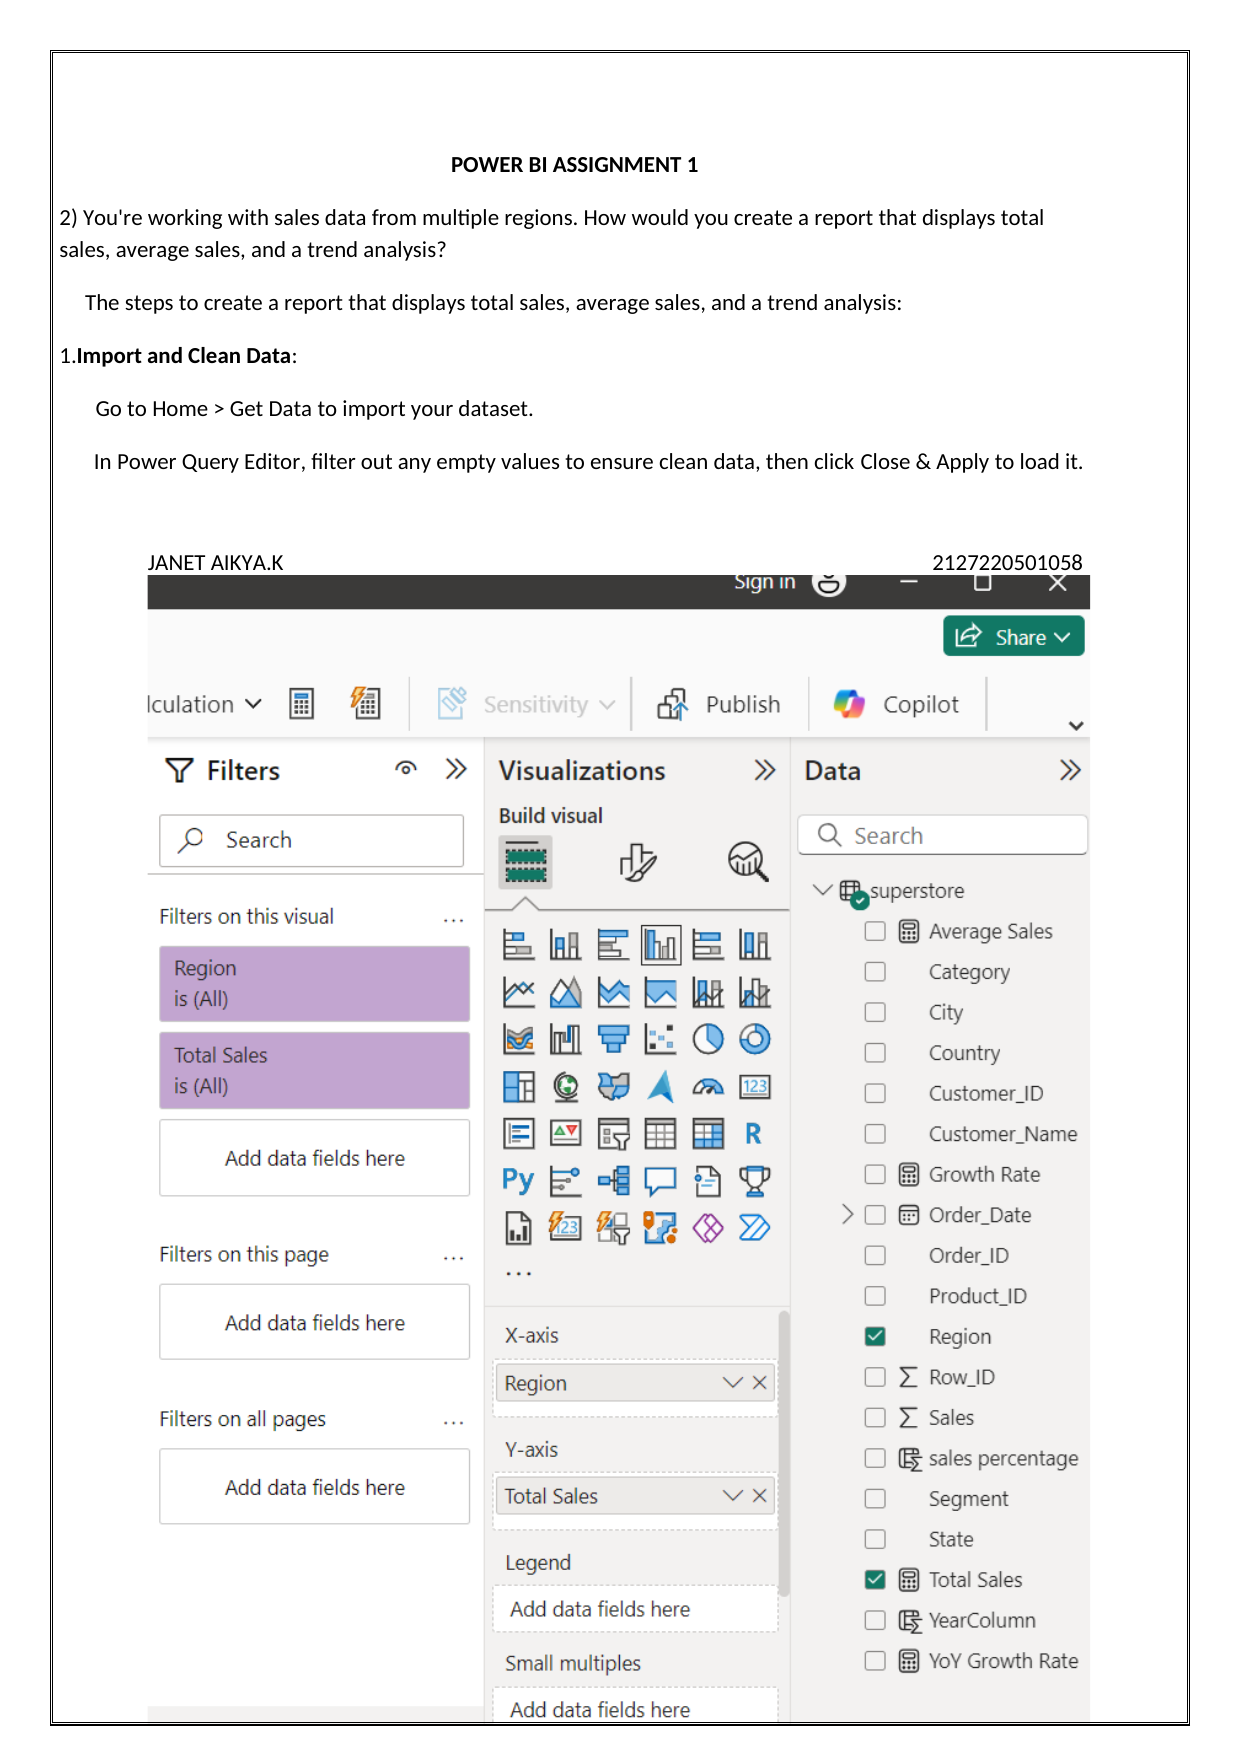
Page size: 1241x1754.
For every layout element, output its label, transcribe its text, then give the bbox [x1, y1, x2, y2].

text In Power Query Editor, filter out any empty values to ensure clean data, then click Close & Apply to load it. [88, 447, 1090, 475]
text POWER BI ASSIGNMENT 1 [59, 150, 1090, 178]
text 2) You're working with sales data from multiple regions. How would you create a report that displays total sales, average sales, and a trend analysis? [59, 203, 1090, 263]
text The steps to create a report that displays total sales, average sales, and a trend analysis: [59, 288, 1090, 316]
text 1.Import and Clean Data: [59, 341, 1090, 369]
text Go to Home > Get Data to import your dataset. [59, 394, 1090, 422]
picture [147, 575, 1091, 1722]
